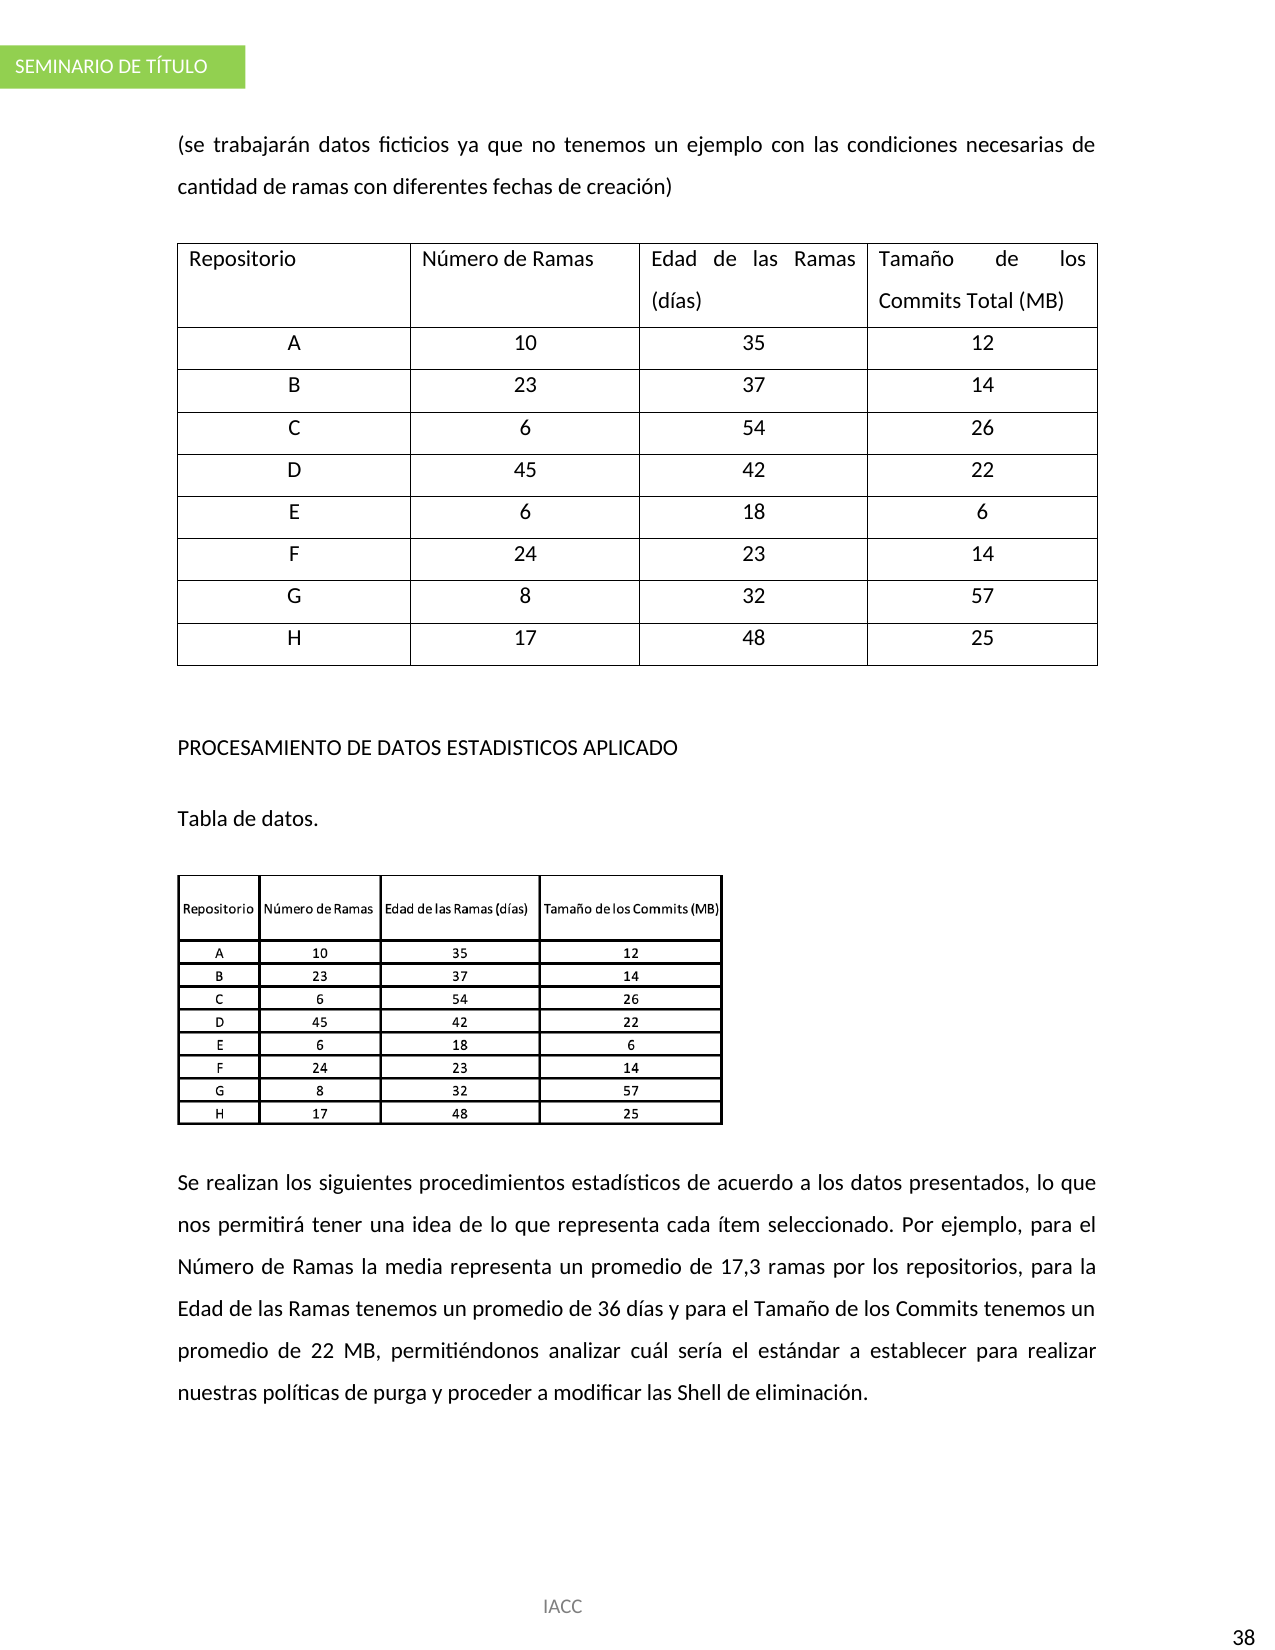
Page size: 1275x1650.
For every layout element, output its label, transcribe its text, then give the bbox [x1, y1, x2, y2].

table_cell 23 [640, 539, 867, 580]
table_header Edad de las Ramas (días) [640, 244, 867, 327]
table_cell F [178, 539, 410, 580]
picture [177, 875, 723, 1125]
table_header Repositorio [178, 244, 410, 327]
table_cell 42 [640, 455, 867, 496]
table_cell 48 [640, 624, 867, 665]
table_cell 35 [640, 328, 867, 369]
table_cell G [178, 581, 410, 622]
table_cell 14 [868, 539, 1097, 580]
table_cell A [178, 328, 410, 369]
table_cell 6 [411, 497, 639, 538]
table_cell 32 [640, 581, 867, 622]
text (se trabajarán datos ficticios ya que no tenemos un ejemplo con las condiciones necesarias de cantidad de ramas con diferentes fechas de creación) [177, 130, 1098, 200]
table_cell 12 [868, 328, 1097, 369]
table_cell 18 [640, 497, 867, 538]
table_cell 45 [411, 455, 639, 496]
subtitle PROCESAMIENTO DE DATOS ESTADISTICOS APLICADO [177, 733, 1098, 761]
table_cell 6 [868, 497, 1097, 538]
table_header Tamaño de los Commits Total (MB) [868, 244, 1097, 327]
table_cell 37 [640, 370, 867, 412]
table_cell 24 [411, 539, 639, 580]
table_cell H [178, 624, 410, 665]
table_cell 25 [868, 624, 1097, 665]
table_cell 6 [411, 413, 639, 454]
table_cell 17 [411, 624, 639, 665]
text Se realizan los siguientes procedimientos estadísticos de acuerdo a los datos presentados, lo que nos permitirá tener una idea de lo que representa cada ítem seleccionado. Por ejemplo, para el Número de Ramas la media representa un promedio de 17,3 ramas por los repositorios, para la Edad de las Ramas tenemos un promedio de 36 días y para el Tamaño de los Commits tenemos un promedio de 22 MB, permitiéndonos analizar cuál sería el estándar a establecer para realizar nuestras políticas de purga y proceder a modificar las Shell de eliminación. [177, 1168, 1098, 1406]
table_cell 10 [411, 328, 639, 369]
text Tabla de datos. [177, 804, 1098, 832]
table_cell E [178, 497, 410, 538]
table_cell 14 [868, 370, 1097, 412]
table_header Número de Ramas [411, 244, 639, 327]
table_cell 8 [411, 581, 639, 622]
table_cell 23 [411, 370, 639, 412]
table_cell C [178, 413, 410, 454]
table_cell 57 [868, 581, 1097, 622]
table_cell 22 [868, 455, 1097, 496]
table_cell D [178, 455, 410, 496]
table_cell 54 [640, 413, 867, 454]
table_cell B [178, 370, 410, 412]
table_cell 26 [868, 413, 1097, 454]
